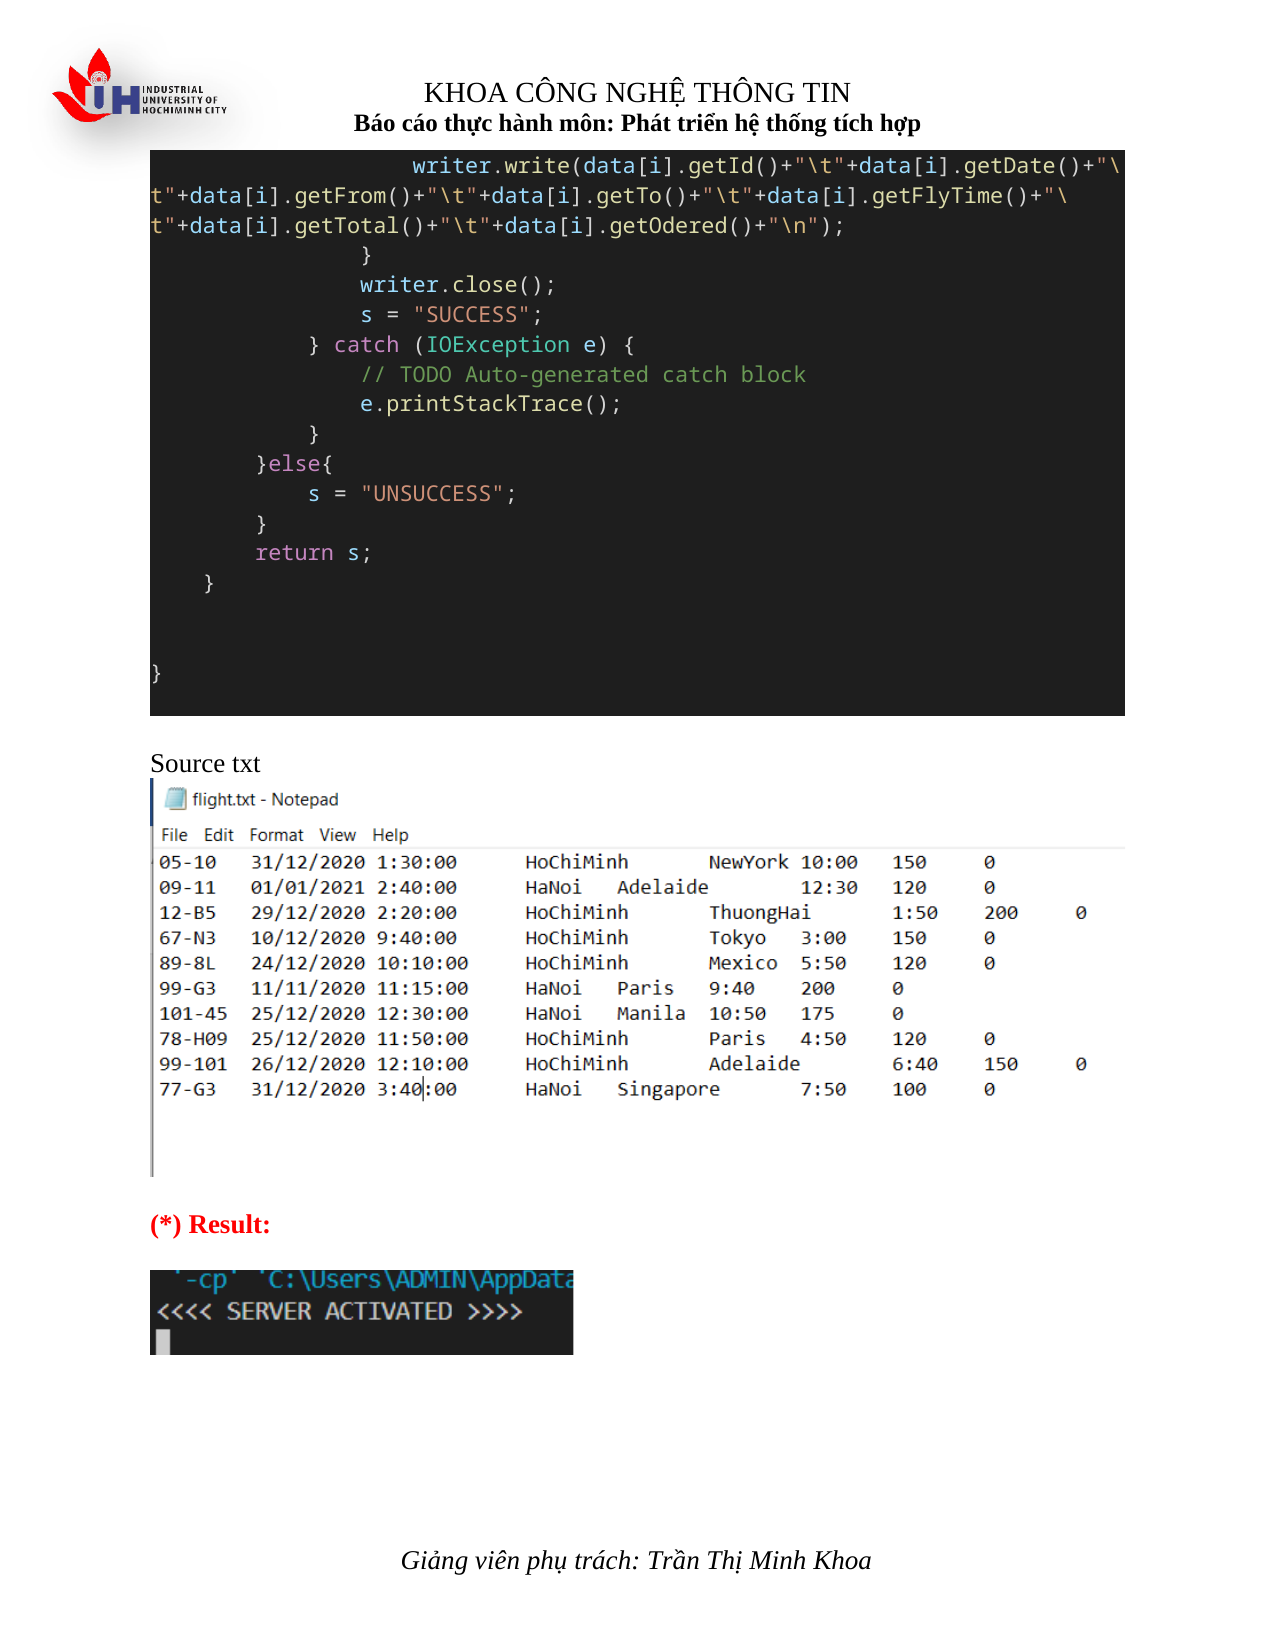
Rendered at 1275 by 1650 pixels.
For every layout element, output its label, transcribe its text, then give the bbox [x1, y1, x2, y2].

picture [150, 1270, 574, 1355]
text } [150, 567, 1125, 597]
text e.printStackTrace(); [150, 388, 1125, 418]
text } [150, 507, 1125, 537]
text Source txt [150, 747, 1125, 778]
text return s; [150, 537, 1125, 567]
text } [150, 656, 1125, 686]
text }else{ [150, 448, 1125, 478]
text writer.close(); [150, 269, 1125, 299]
text } [150, 418, 1125, 448]
text writer.write(data[i].getId()+"\t"+data[i].getDate()+"\t"+data[i].getFrom()+"\t"+data[i].getTo()+"\t"+data[i].getFlyTime()+"\t"+data[i].getTotal()+"\t"+data[i].getOdered()+"\n"); [150, 150, 1125, 239]
picture [49, 44, 231, 124]
text s = "UNSUCCESS"; [150, 478, 1125, 507]
text (*) Result: [150, 1208, 1125, 1239]
text s = "SUCCESS"; [150, 299, 1125, 329]
text } catch (IOException e) { [150, 329, 1125, 358]
picture [150, 778, 1125, 1177]
text // TODO Auto-generated catch block [150, 358, 1125, 388]
text } [150, 239, 1125, 269]
